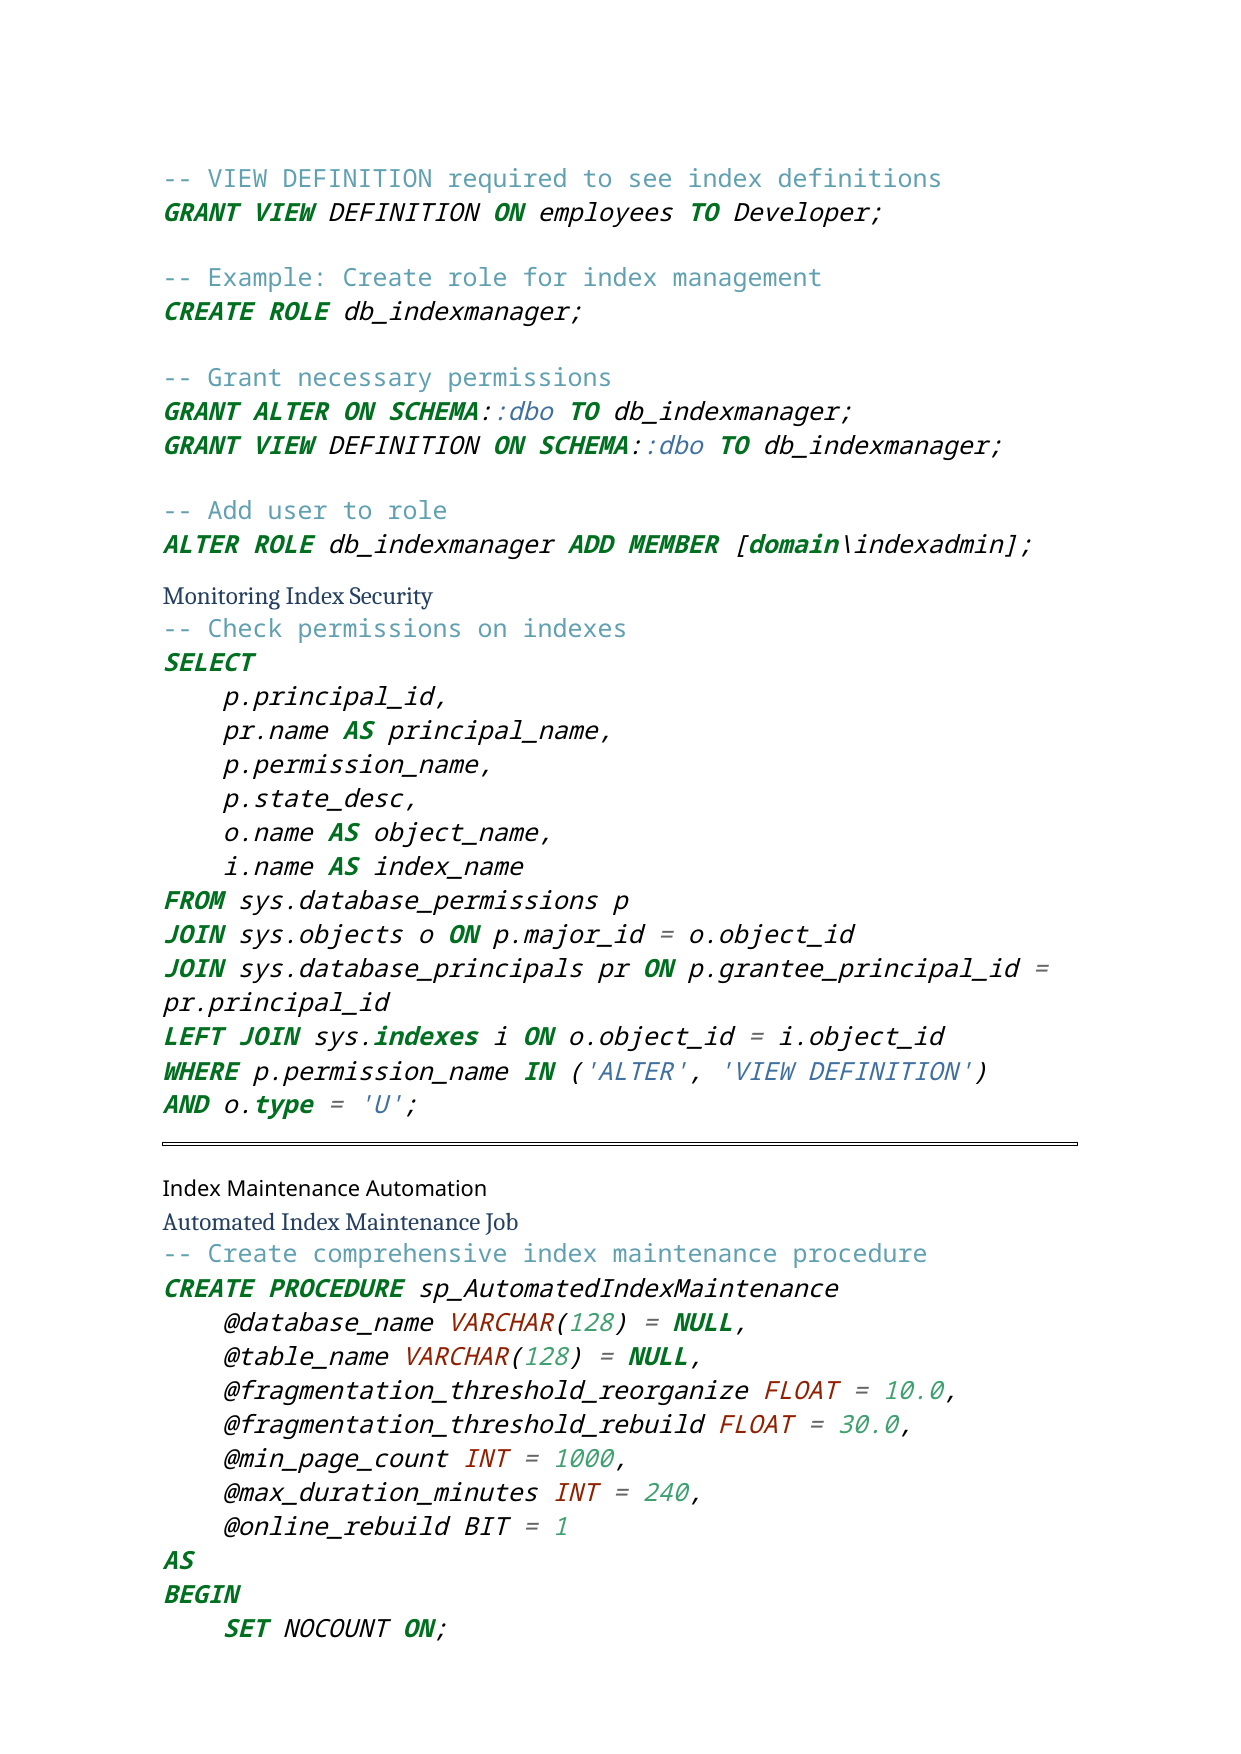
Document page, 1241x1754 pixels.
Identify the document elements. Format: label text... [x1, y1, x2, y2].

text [162, 160, 1078, 561]
text -- Check permissions on indexes SELECT p.principal_id, pr.name AS principal_name, p.permission_name, p.state_desc, o.name AS object_name, i.name AS index_name FROM sys.database_permissions p JOIN sys.objects o ON p.major_id = o.object_id JOIN sys.database_principals pr ON p.grantee_principal_id = pr.principal_id LEFT JOIN sys.indexes i ON o.object_id = i.object_id WHERE p.permission_name IN ('ALTER', 'VIEW DEFINITION') AND o.type = 'U'; [162, 610, 1078, 1121]
subtitle Index Maintenance Automation [162, 1173, 1078, 1203]
subtitle Automated Index Maintenance Job [162, 1207, 1078, 1236]
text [162, 1236, 1078, 1645]
subtitle Monitoring Index Security [162, 582, 1078, 610]
